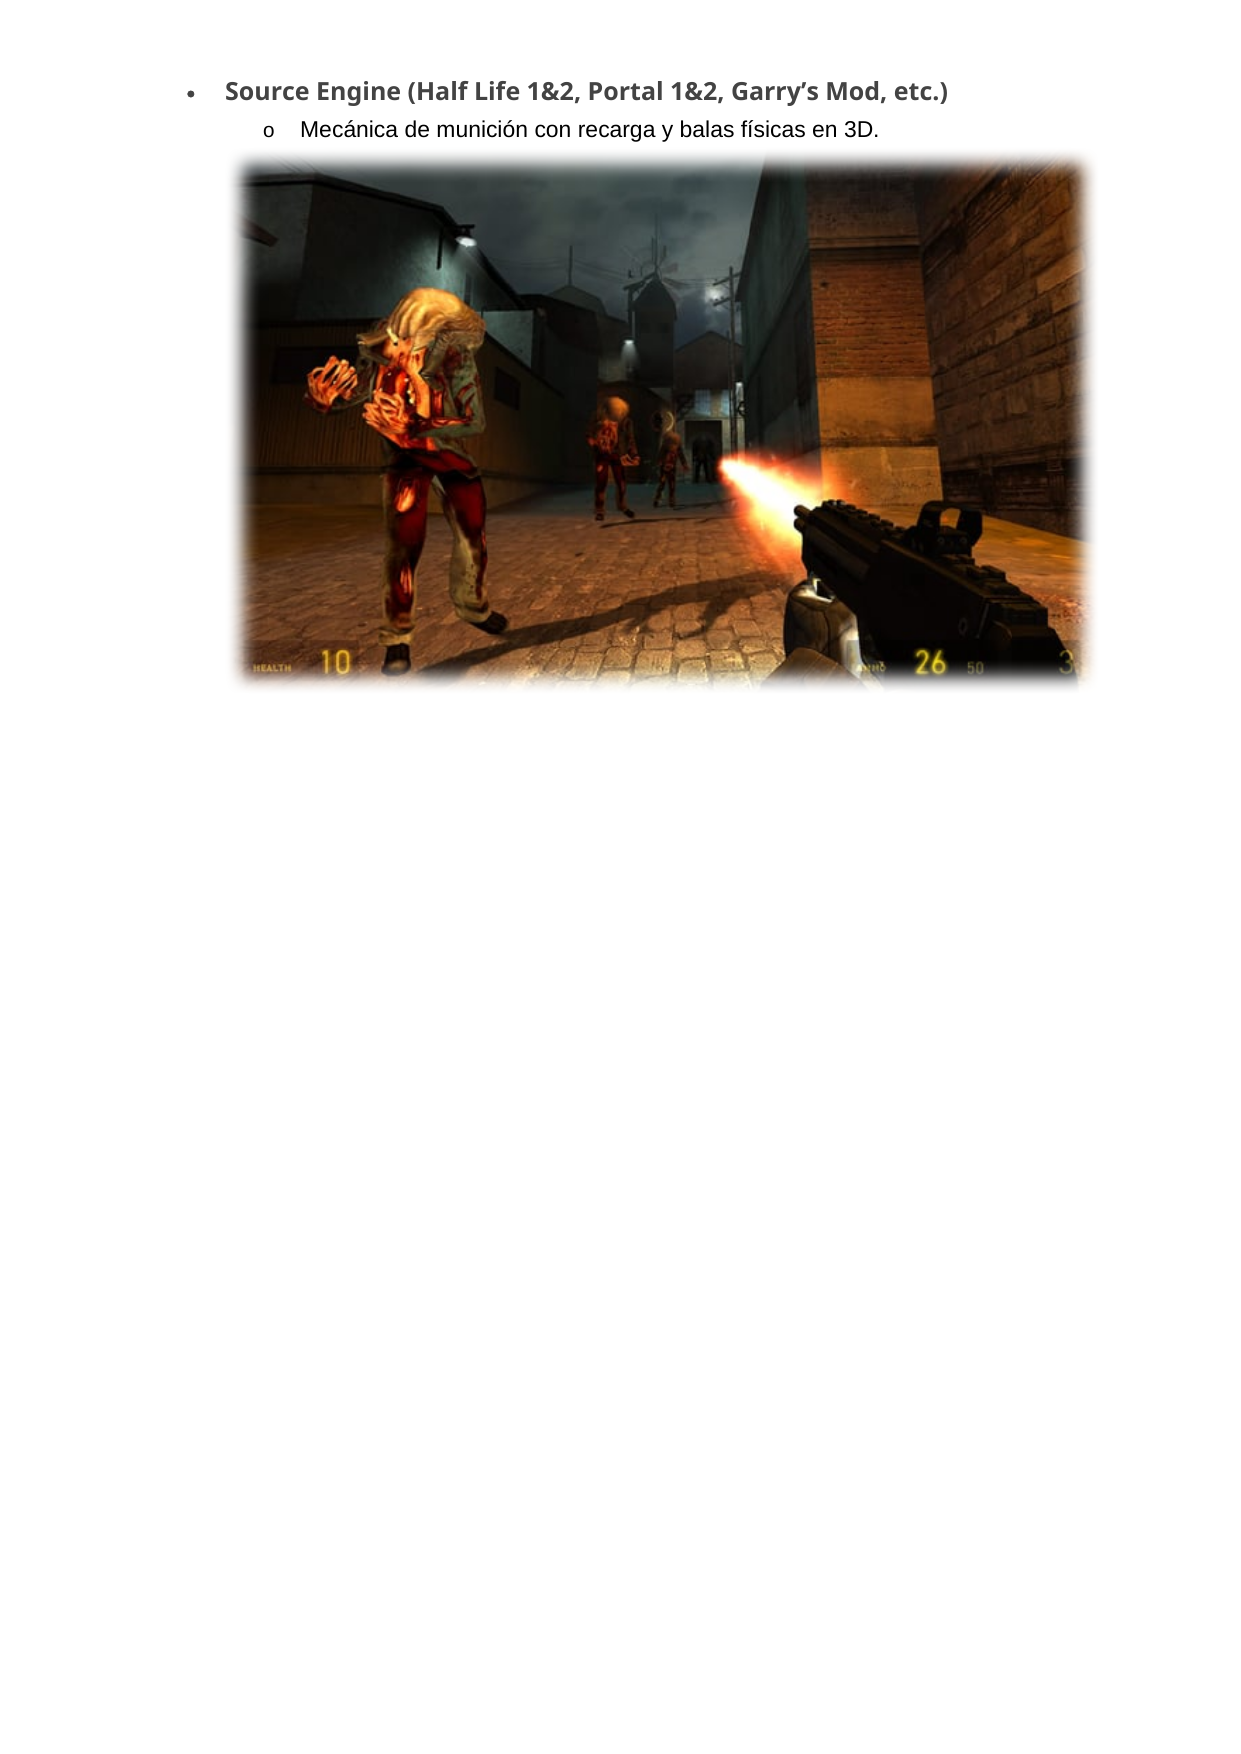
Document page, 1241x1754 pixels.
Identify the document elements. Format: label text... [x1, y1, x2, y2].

picture [254, 176, 1071, 666]
subtitle Source Engine (Half Life 1&2, Portal 1&2, Garry’s Mod, etc.) [187, 74, 1090, 108]
list Mecánica de munición con recarga y balas físicas en 3D. [262, 116, 1090, 144]
